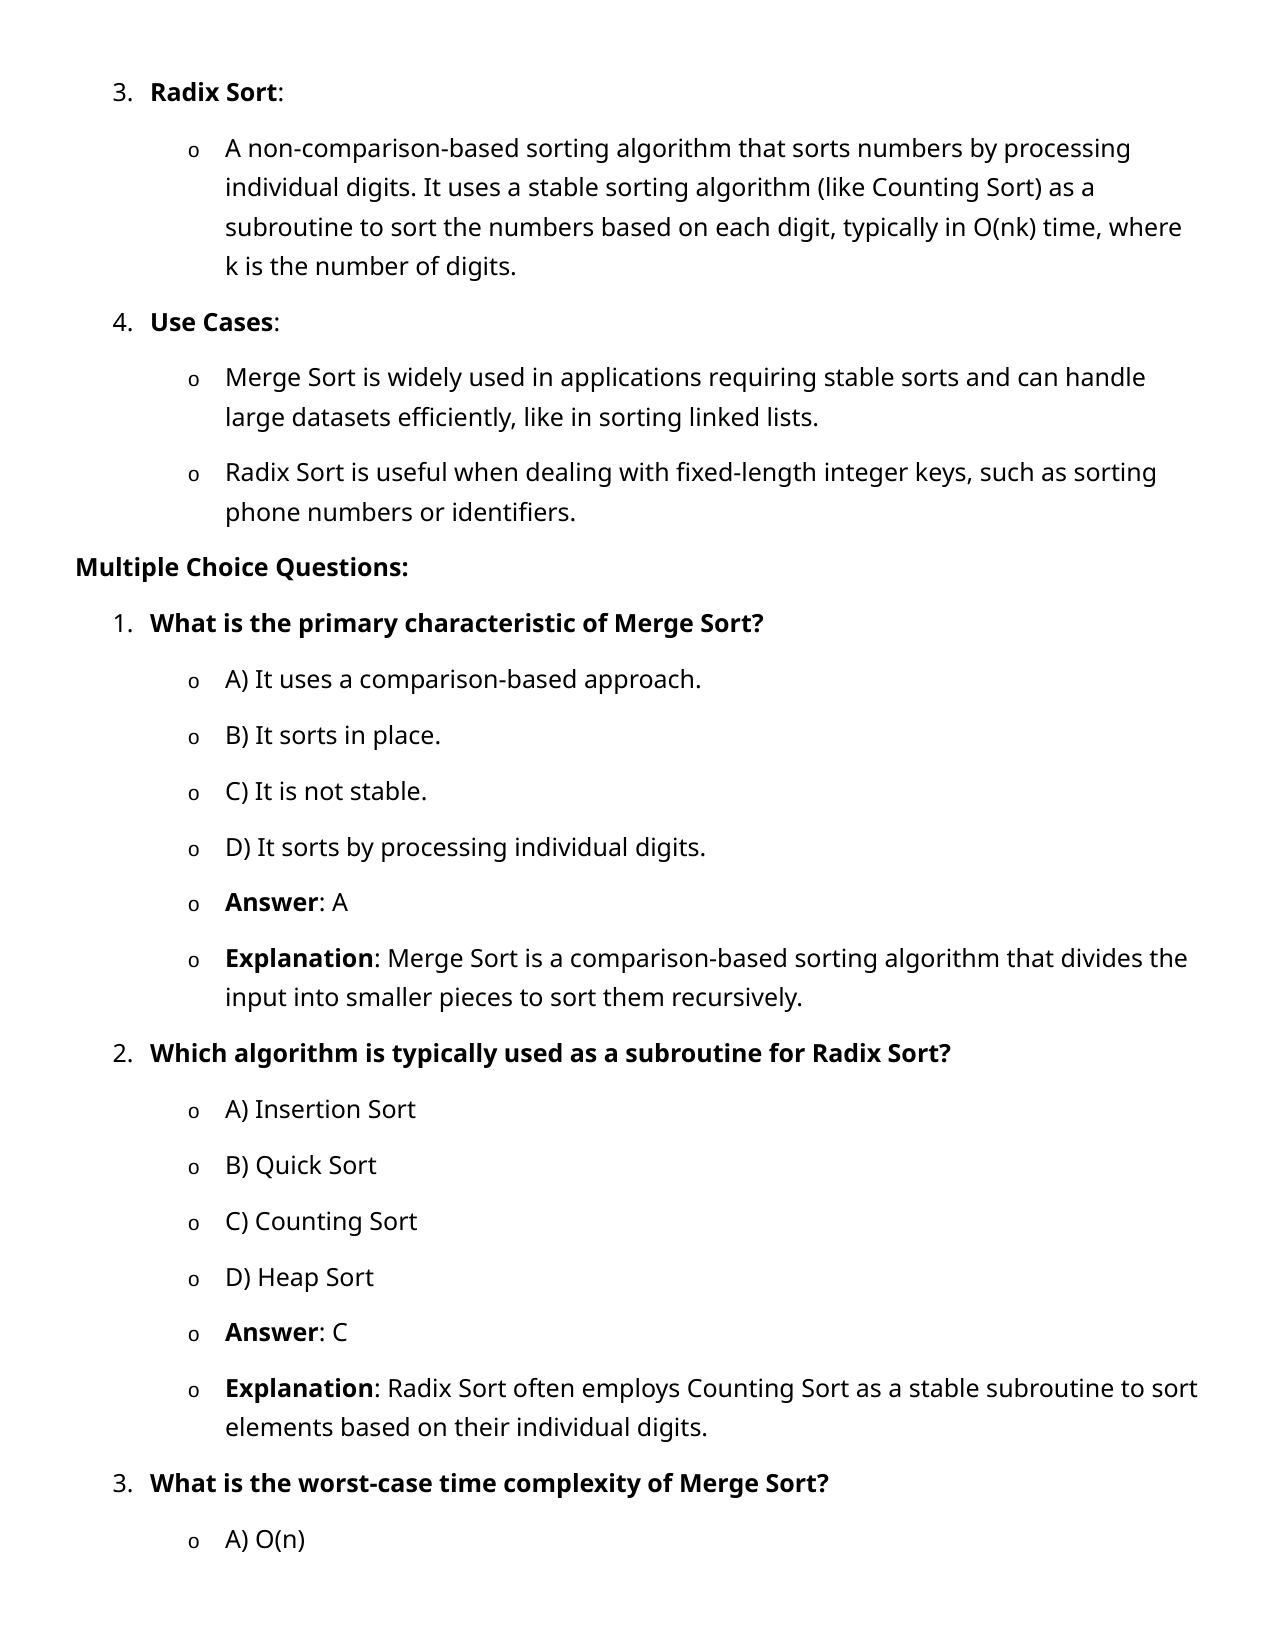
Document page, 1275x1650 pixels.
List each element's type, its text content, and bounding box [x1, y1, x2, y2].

list C) It is not stable. [187, 773, 1200, 807]
list Radix Sort is useful when dealing with fixed-length integer keys, such as sorting phone numbers or identifiers. [187, 455, 1200, 528]
list D) It sorts by processing individual digits. [187, 829, 1200, 863]
list D) Heap Sort [187, 1259, 1200, 1293]
list Which algorithm is typically used as a subroutine for Radix Sort? [112, 1036, 1200, 1070]
list Explanation: Radix Sort often employs Counting Sort as a stable subroutine to sort elements based on their individual digits. [187, 1371, 1200, 1444]
list C) Counting Sort [187, 1203, 1200, 1237]
list Answer: A [187, 885, 1200, 919]
list B) Quick Sort [187, 1147, 1200, 1182]
list Explanation: Merge Sort is a comparison-based sorting algorithm that divides the input into smaller pieces to sort them recursively. [187, 941, 1200, 1014]
list Answer: C [187, 1315, 1200, 1349]
list Use Cases: [112, 304, 1200, 338]
text Multiple Choice Questions: [75, 550, 1200, 584]
list Merge Sort is widely used in applications requiring stable sorts and can handle large datasets efficiently, like in sorting linked lists. [187, 360, 1200, 433]
list A non-comparison-based sorting algorithm that sorts numbers by processing individual digits. It uses a stable sorting algorithm (like Counting Sort) as a subroutine to sort the numbers based on each digit, typically in O(nk) time, where k is the number of digits. [187, 131, 1200, 282]
list A) Insertion Sort [187, 1092, 1200, 1126]
list What is the primary characteristic of Merge Sort? [112, 606, 1200, 640]
list A) O(n) [187, 1522, 1200, 1556]
list What is the worst-case time complexity of Merge Sort? [112, 1466, 1200, 1500]
list B) It sorts in place. [187, 717, 1200, 752]
list A) It uses a comparison-based approach. [187, 662, 1200, 696]
list Radix Sort: [112, 75, 1200, 109]
